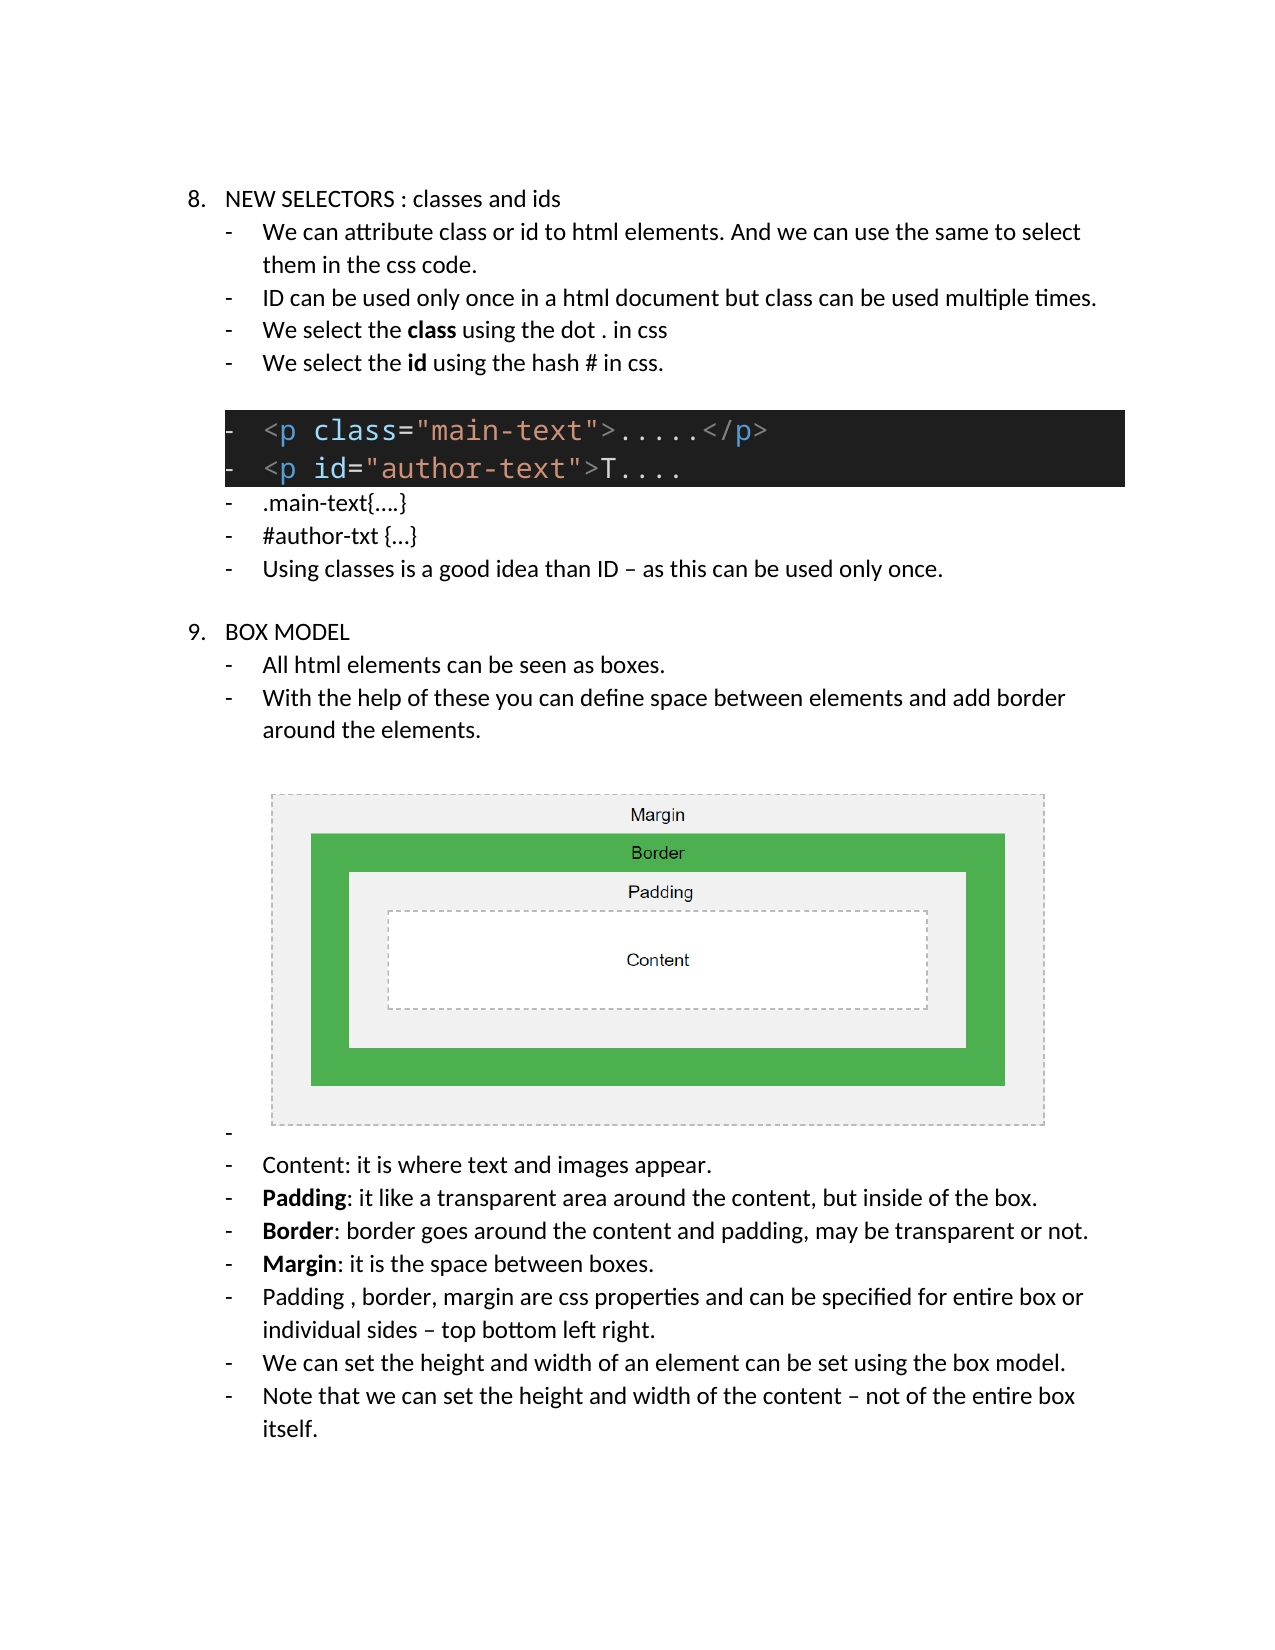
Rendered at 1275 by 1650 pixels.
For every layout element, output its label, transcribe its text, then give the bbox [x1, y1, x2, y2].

list .main-text{….} [225, 487, 1125, 518]
list Content: it is where text and images appear. [225, 1149, 1125, 1180]
list Margin: it is the space between boxes. [225, 1248, 1125, 1279]
list We select the id using the hash # in css. [225, 347, 1125, 408]
list BOX MODEL [187, 616, 1125, 646]
list ID can be used only once in a html document but class can be used multiple times. [225, 282, 1125, 312]
list With the help of these you can define space between elements and add border around the elements. [225, 682, 1125, 775]
list Border: border goes around the content and padding, may be transparent or not. [225, 1215, 1125, 1246]
list #author-txt {…} [225, 520, 1125, 551]
list <p id="author-text">T.... [225, 449, 1125, 487]
list <p class="main-text">.....</p> [225, 410, 1125, 449]
list All html elements can be seen as boxes. [225, 649, 1125, 679]
picture [262, 777, 1050, 1141]
list We select the class using the dot . in css [225, 314, 1125, 345]
list Using classes is a good idea than ID – as this can be used only once. [225, 553, 1125, 614]
list We can attribute class or id to html elements. And we can use the same to select them in the css code. [225, 216, 1125, 279]
list Note that we can set the height and width of the content – not of the entire box itself. [225, 1380, 1125, 1443]
list We can set the height and width of an element can be set using the box model. [225, 1347, 1125, 1378]
list Padding , border, margin are css properties and can be specified for entire box or individual sides – top bottom left right. [225, 1281, 1125, 1345]
list Padding: it like a transparent area around the content, but inside of the box. [225, 1182, 1125, 1213]
list NEW SELECTORS : classes and ids [187, 183, 1125, 213]
